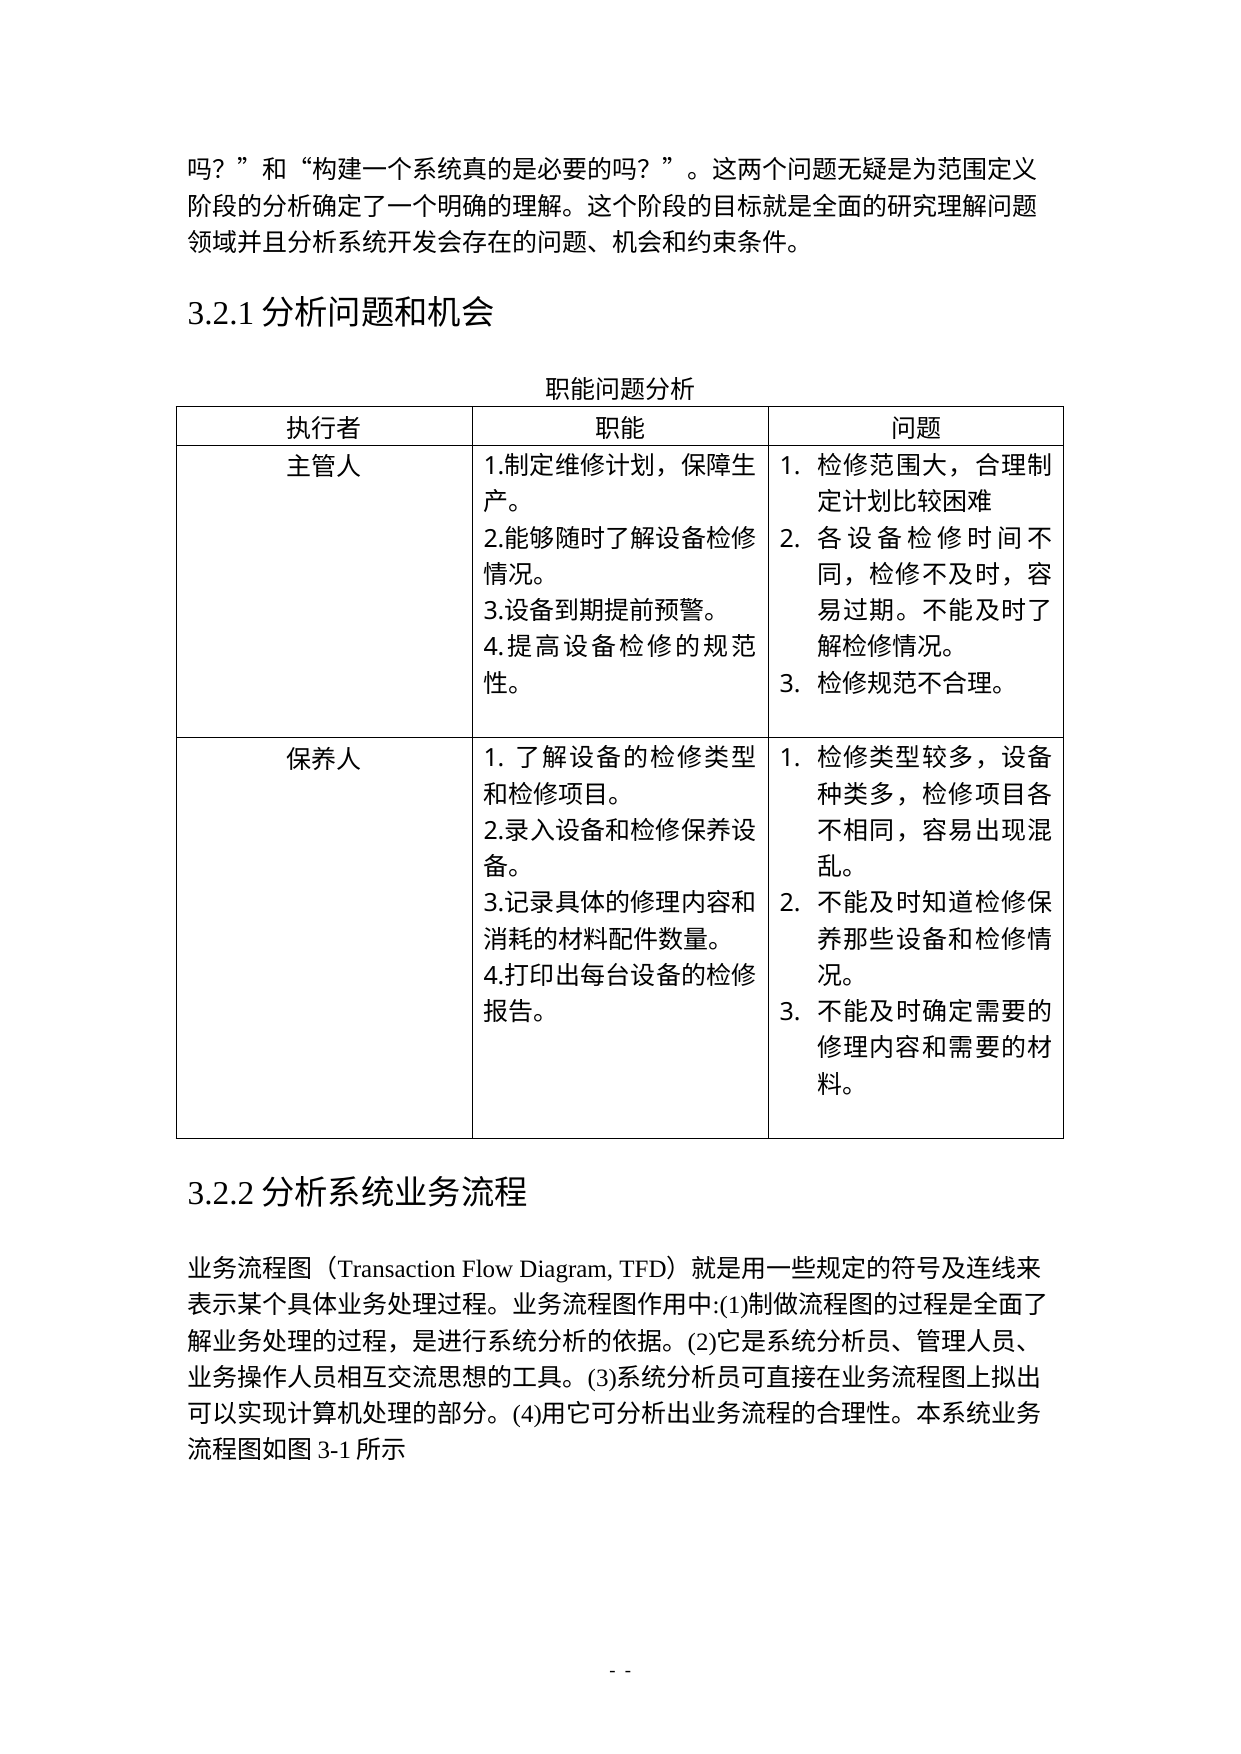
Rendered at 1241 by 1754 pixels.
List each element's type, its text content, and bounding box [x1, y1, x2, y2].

text 职能问题分析 [187, 368, 1053, 406]
table_header 职能 [473, 407, 768, 444]
table_cell 检修类型较多，设备种类多，检修项目各不相同，容易出现混乱。 不能及时知道检修保养那些设备和检修情况。 不能及时确定需要的修理内容和需要的材料。 [769, 738, 1063, 1138]
table_header 执行者 [177, 407, 472, 444]
table_header 问题 [769, 407, 1063, 444]
subtitle 3.2.2分析系统业务流程 [187, 1166, 1053, 1214]
table_cell 1.制定维修计划，保障生产。 2.能够随时了解设备检修情况。 3.设备到期提前预警。 4.提高设备检修的规范性。 [473, 446, 768, 737]
table_cell 检修范围大，合理制定计划比较困难 各设备检修时间不同，检修不及时，容易过期。不能及时了解检修情况。 检修规范不合理。 [769, 446, 1063, 737]
subtitle 3.2.1分析问题和机会 [187, 286, 1053, 334]
text 业务流程图（Transaction Flow Diagram, TFD）就是用一些规定的符号及连线来表示某个具体业务处理过程。业务流程图作用中:(1)制做流程图的过程是全面了解业务处理的过程，是进行系统分析的依据。(2)它是系统分析员、管理人员、业务操作人员相互交流思想的工具。(3)系统分析员可直接在业务流程图上拟出可以实现计算机处理的部分。(4)用它可分析出业务流程的合理性。本系统业务流程图如图3-1所示 [187, 1249, 1053, 1466]
text 吗？”和“构建一个系统真的是必要的吗？”。这两个问题无疑是为范围定义阶段的分析确定了一个明确的理解。这个阶段的目标就是全面的研究理解问题领域并且分析系统开发会存在的问题、机会和约束条件。 [187, 150, 1053, 259]
table_cell 保养人 [177, 738, 472, 1138]
table_cell 主管人 [177, 446, 472, 737]
table_cell 1. 了解设备的检修类型和检修项目。 2.录入设备和检修保养设备。 3.记录具体的修理内容和消耗的材料配件数量。 4.打印出每台设备的检修报告。 [473, 738, 768, 1138]
